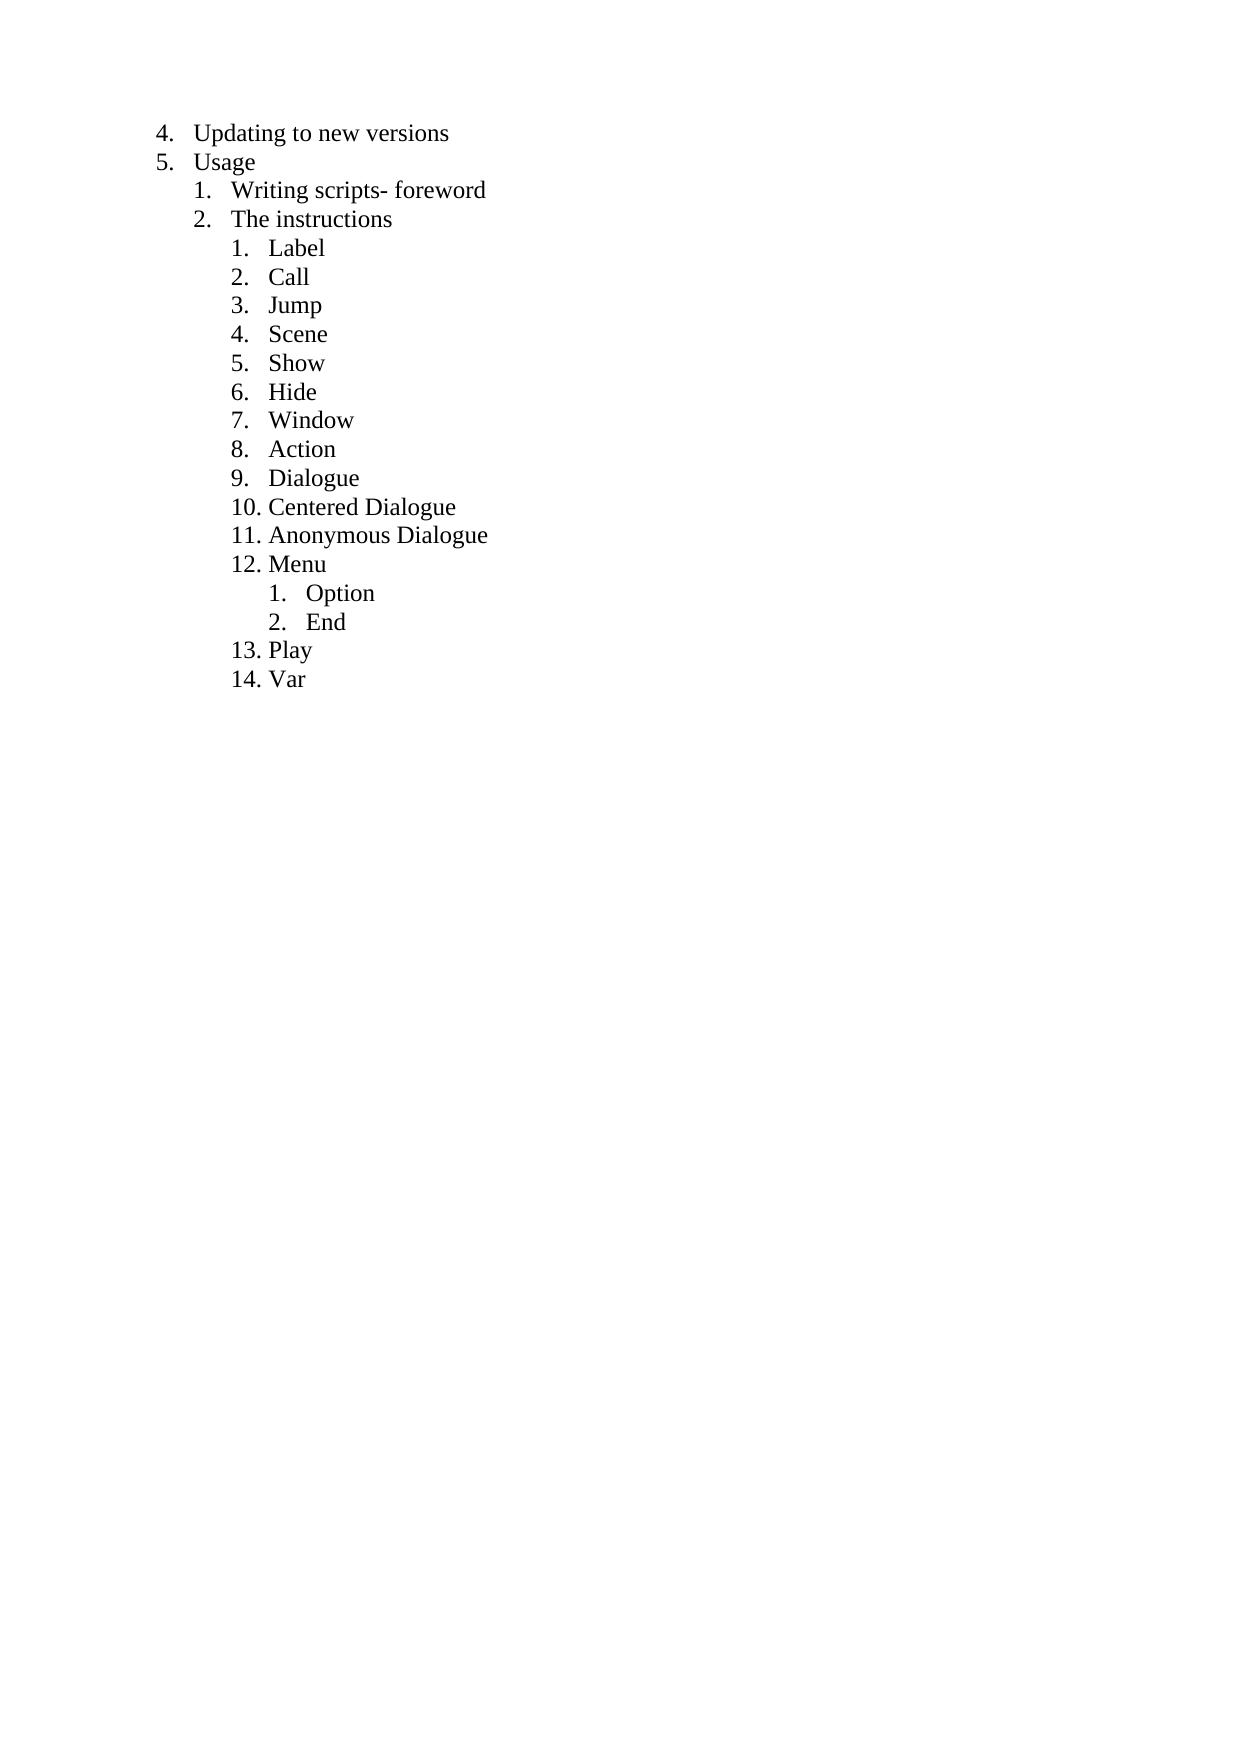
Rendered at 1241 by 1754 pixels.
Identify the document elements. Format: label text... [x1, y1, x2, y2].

list Play [231, 636, 1122, 664]
list Action [231, 434, 1122, 463]
list End [268, 607, 1122, 636]
list The instructions [193, 204, 1122, 233]
list Dialogue [231, 463, 1122, 492]
list Show [231, 348, 1122, 377]
list Menu [231, 549, 1122, 578]
list Label [231, 233, 1122, 262]
list Centered Dialogue [231, 492, 1122, 521]
list Anonymous Dialogue [231, 521, 1122, 549]
list Writing scripts- foreword [193, 176, 1122, 204]
list Jump [231, 291, 1122, 319]
list Scene [231, 319, 1122, 348]
list Hide [231, 377, 1122, 406]
list Call [231, 262, 1122, 291]
list Window [231, 406, 1122, 434]
list Var [231, 664, 1122, 693]
list Updating to new versions [156, 118, 1122, 147]
list Option [268, 578, 1122, 607]
list Usage [156, 147, 1122, 176]
